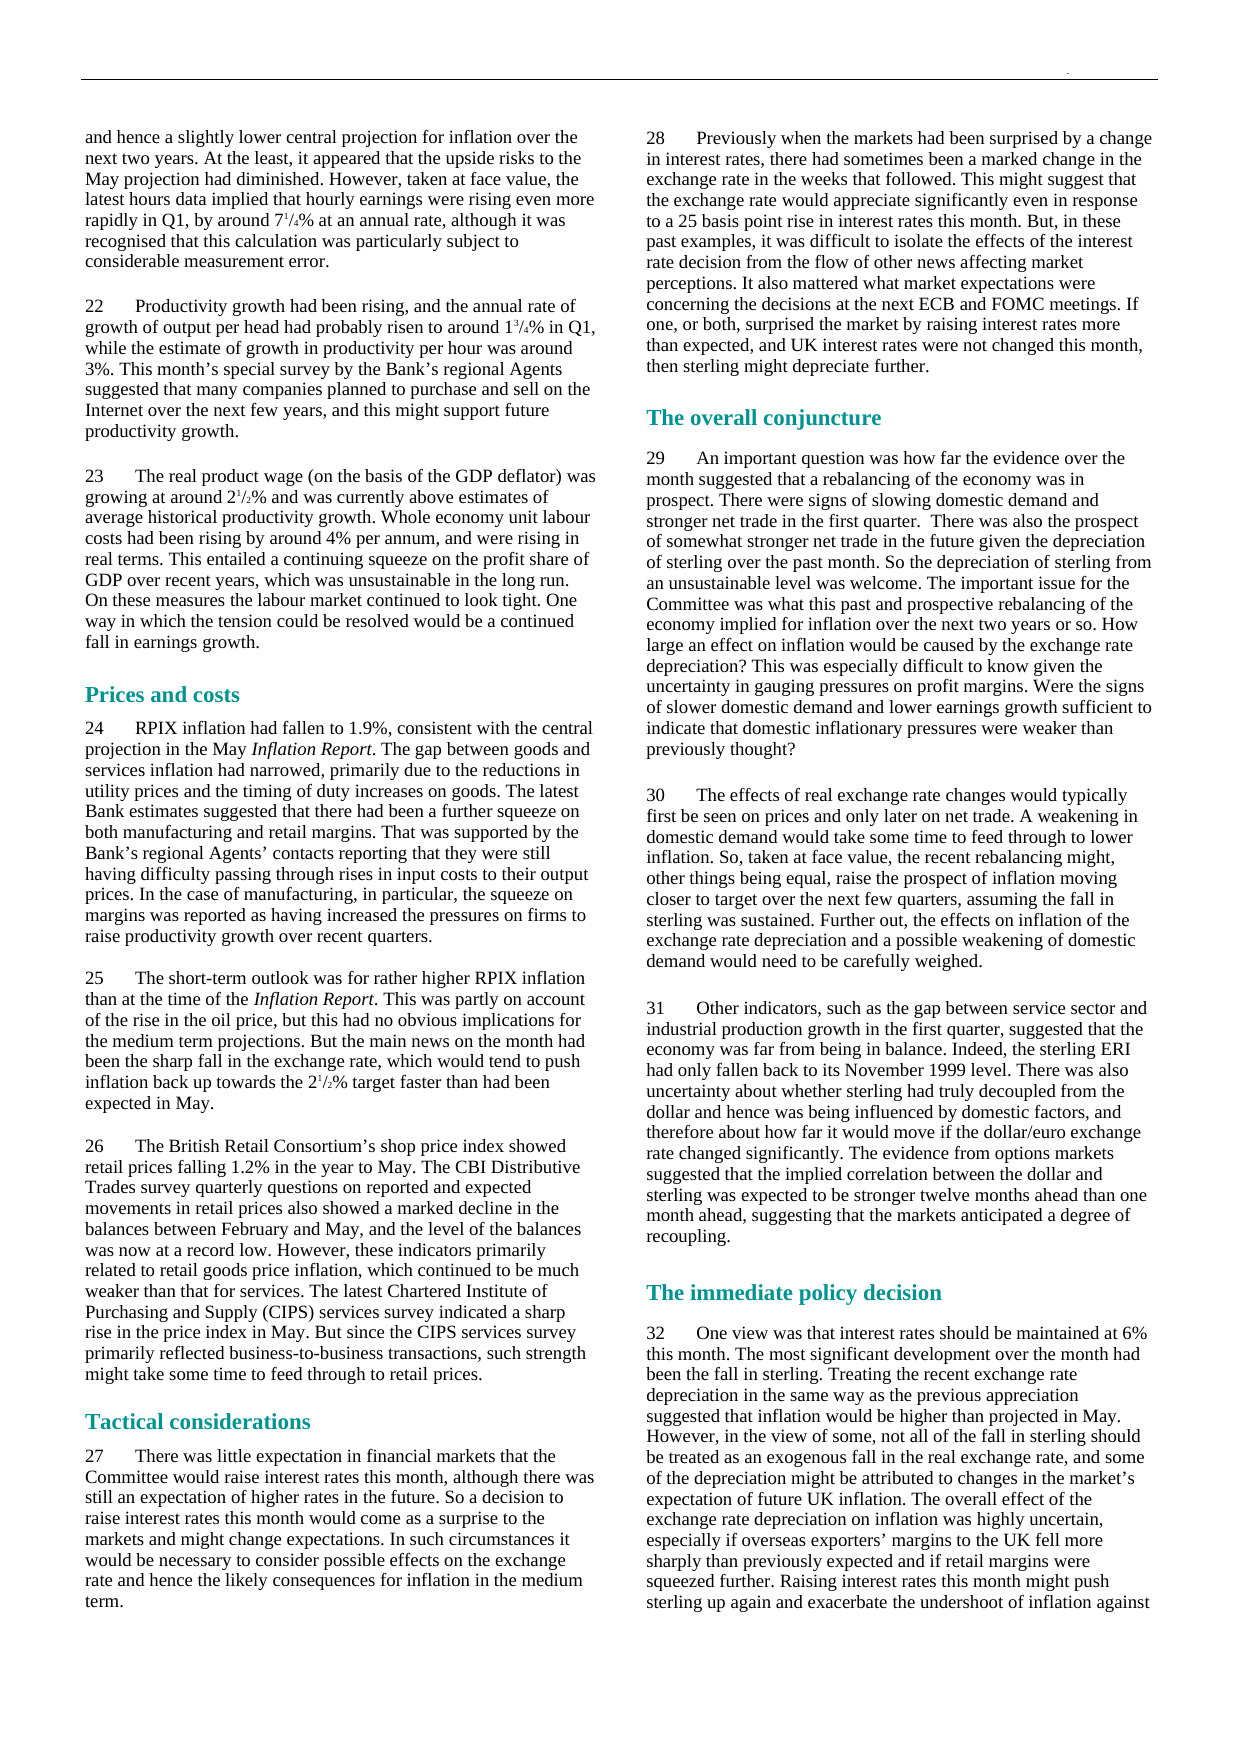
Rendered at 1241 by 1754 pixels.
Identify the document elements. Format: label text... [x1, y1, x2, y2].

list The effects of real exchange rate changes would typically first be seen on prices and only later on net trade. A weakening in domestic demand would take some time to feed through to lower inflation. So, taken at face value, the recent rebalancing might, other things being equal, raise the prospect of inflation moving closer to target over the next few quarters, assuming the fall in sterling was sustained. Further out, the effects on inflation of the exchange rate depreciation and a possible weakening of domestic demand would need to be carefully weighed. [646, 785, 1144, 971]
subtitle The overall conjuncture [646, 404, 1173, 431]
list The British Retail Consortium’s shop price index showed retail prices falling 1.2% in the year to May. The CBI Distributive Trades survey quarterly questions on reported and expected movements in retail prices also showed a marked decline in the balances between February and May, and the level of the balances was now at a record low. However, these indicators primarily related to retail goods price inflation, which continued to be much weaker than that for services. The latest Chartered Institute of Purchasing and Supply (CIPS) services survey indicated a sharp rise in the price index in May. But since the CIPS services survey primarily reflected business-to-business transactions, such strength might take some time to feed through to retail prices. [85, 1136, 587, 1384]
list Previously when the markets had been surprised by a change in interest rates, there had sometimes been a marked change in the exchange rate in the weeks that followed. This might suggest that the exchange rate would appreciate significantly even in response to a 25 basis point rise in interest rates this month. But, in these past examples, it was difficult to isolate the effects of the interest rate decision from the flow of other news affecting market perceptions. It also mattered what market expectations were concerning the decisions at the next ECB and FOMC meetings. If one, or both, surprised the market by raising interest rates more than expected, and UK interest rates were not changed this month, then sterling might depreciate further. [646, 128, 1153, 376]
list There was little expectation in financial markets that the Committee would raise interest rates this month, although there was still an expectation of higher rates in the future. So a decision to raise interest rates this month would come as a surprise to the markets and might change expectations. In such circumstances it would be necessary to consider possible effects on the exchange rate and hence the likely consequences for inflation in the medium term. [85, 1446, 596, 1612]
list The short-term outlook was for rather higher RPIX inflation than at the time of the Inflation Report. This was partly on account of the rise in the oil price, but this had no obvious implications for the medium term projections. But the main news on the month had been the sharp fall in the exchange rate, which would tend to push inflation back up towards the 21/2% target faster than had been expected in May. [85, 968, 591, 1113]
subtitle The immediate policy decision [646, 1278, 1173, 1305]
list One view was that interest rates should be maintained at 6% this month. The most significant development over the month had been the fall in sterling. Treating the recent exchange rate depreciation in the same way as the previous appreciation suggested that inflation would be higher than projected in May. However, in the view of some, not all of the fall in sterling should be treated as an exogenous fall in the real exchange rate, and some of the depreciation might be attributed to changes in the market’s expectation of future UK inflation. The overall effect of the exchange rate depreciation on inflation was highly uncertain, especially if overseas exporters’ margins to the UK fell more sharply than previously expected and if retail margins were squeezed further. Raising interest rates this month might push sterling up again and exacerbate the undershoot of inflation against [646, 1323, 1150, 1613]
list The real product wage (on the basis of the GDP deflator) was growing at around 21/2% and was currently above estimates of average historical productivity growth. Whole economy unit labour costs had been rising by around 4% per annum, and were rising in real terms. This entailed a continuing squeeze on the profit share of GDP over recent years, which was unsustainable in the long run. On these measures the labour market continued to look tight. One way in which the tension could be resolved would be a continued fall in earnings growth. [85, 466, 596, 652]
list RPIX inflation had fallen to 1.9%, consistent with the central projection in the May Inflation Report. The gap between goods and services inflation had narrowed, primarily due to the reductions in utility prices and the timing of duty increases on goods. The latest Bank estimates suggested that there had been a further squeeze on both manufacturing and retail margins. That was supported by the Bank’s regional Agents’ contacts reporting that they were still having difficulty passing through rises in input costs to their output prices. In the case of manufacturing, in particular, the squeeze on margins was reported as having increased the pressures on firms to raise productivity growth over recent quarters. [85, 718, 596, 946]
list Other indicators, such as the gap between service sector and industrial production growth in the first quarter, suggested that the economy was far from being in balance. Indeed, the sterling ERI had only fallen back to its November 1999 level. There was also uncertainty about whether sterling had truly decoupled from the dollar and hence was being influenced by domestic factors, and therefore about how far it would move if the dollar/euro exchange rate changed significantly. The evidence from options markets suggested that the implied correlation between the dollar and sterling was expected to be stronger twelve months ahead than one month ahead, suggesting that the markets anticipated a degree of recoupling. [646, 998, 1147, 1246]
list Productivity growth had been rising, and the annual rate of growth of output per head had probably risen to around 13/4% in Q1, while the estimate of growth in productivity per hour was around 3%. This month’s special survey by the Bank’s regional Agents suggested that many companies planned to purchase and sell on the Internet over the next few years, and this might support future productivity growth. [85, 296, 596, 441]
subtitle Prices and costs [85, 681, 600, 707]
list An important question was how far the evidence over the month suggested that a rebalancing of the economy was in prospect. There were signs of slowing domestic demand and stronger net trade in the first quarter. There was also the prospect of somewhat stronger net trade in the future given the depreciation of sterling over the past month. So the depreciation of sterling from an unsustainable level was welcome. The important issue for the Committee was what this past and prospective rebalancing of the economy implied for inflation over the next two years or so. How large an effect on inflation would be caused by the exchange rate depreciation? This was especially difficult to know given the uncertainty in gauging pressures on profit margins. Were the signs of slower domestic demand and lower earnings growth sufficient to indicate that domestic inflationary pressures were weaker than previously thought? [646, 448, 1157, 759]
text and hence a slightly lower central projection for inflation over the next two years. At the least, it appeared that the upside risks to the May projection had diminished. However, taken at face value, the latest hours data implied that hourly earnings were rising even more rapidly in Q1, by around 71/4% at an annual rate, although it was recognised that this calculation was particularly subject to considerable measurement error. [85, 127, 597, 272]
subtitle Tactical considerations [85, 1408, 600, 1434]
